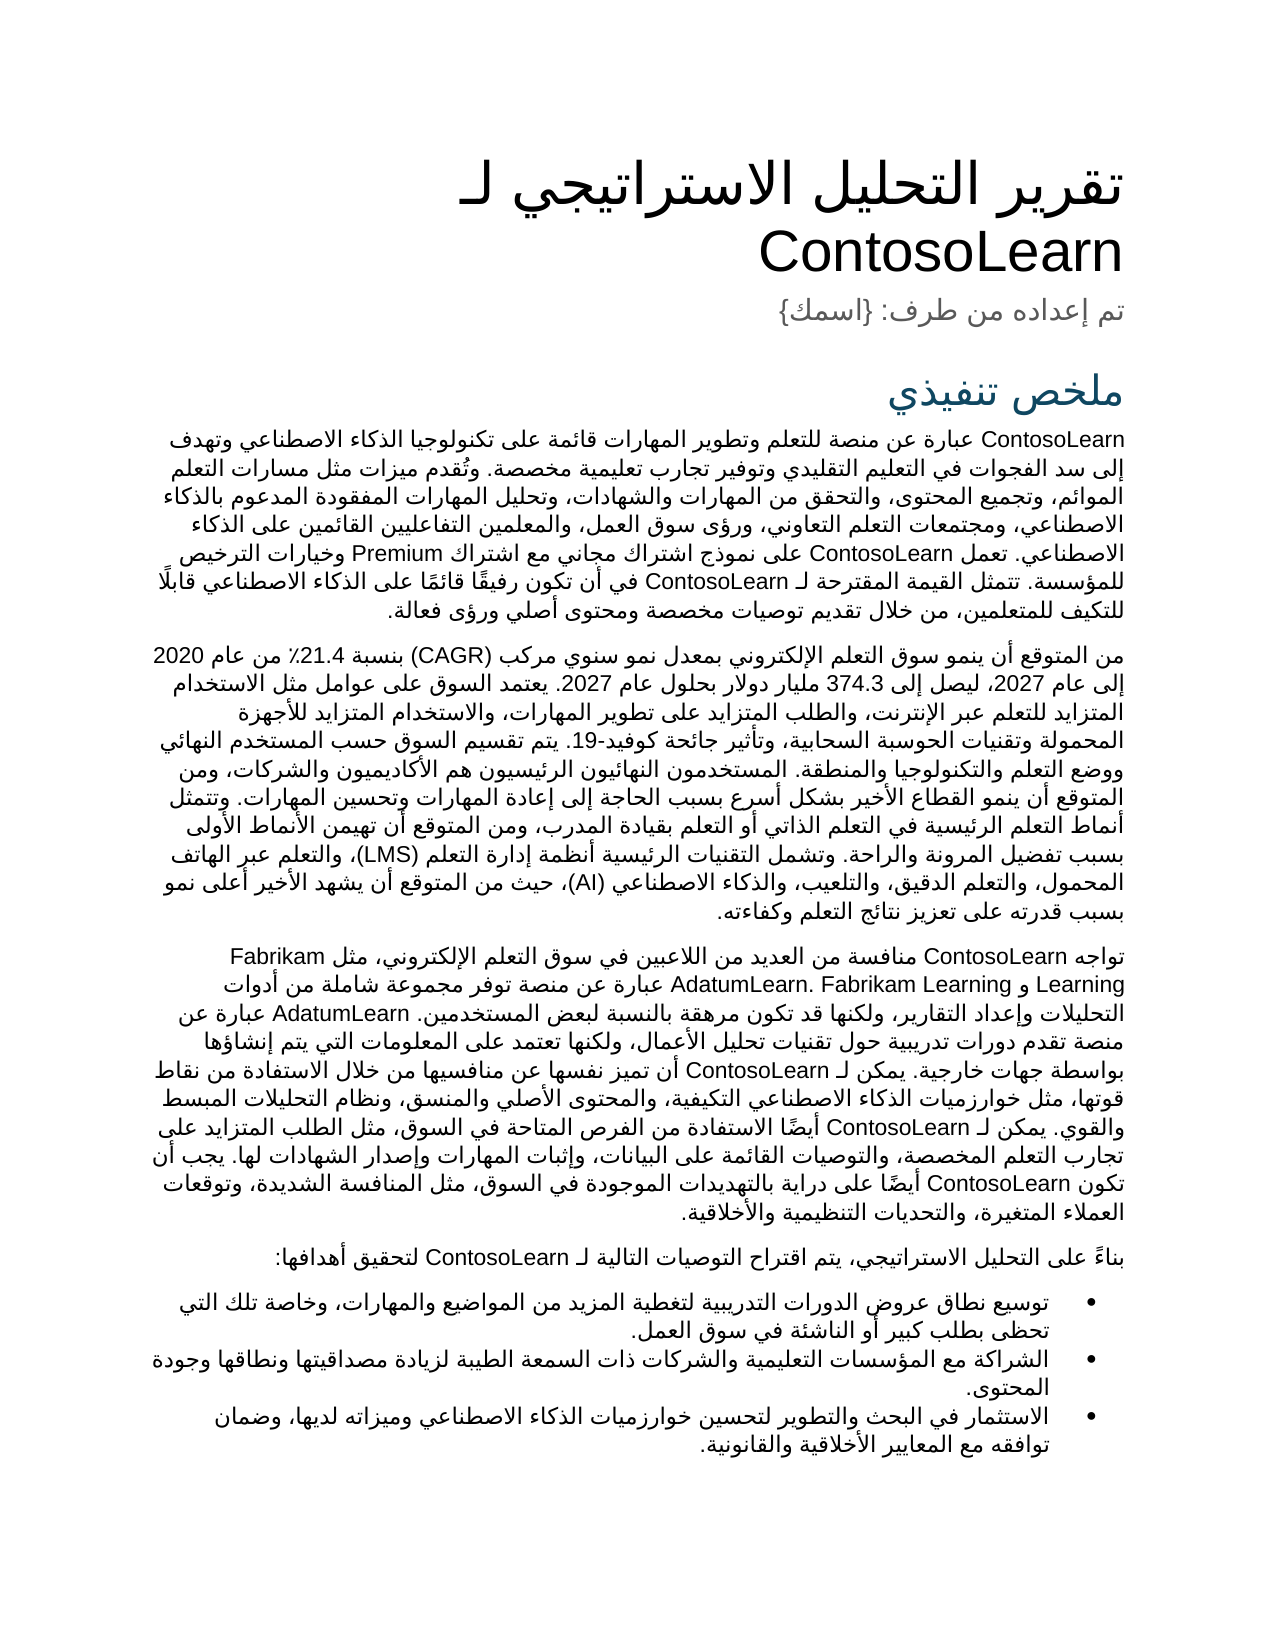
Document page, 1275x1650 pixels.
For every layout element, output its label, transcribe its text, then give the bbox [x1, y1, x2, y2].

title تقرير التحليل الاستراتيجي لـ ContosoLearn [150, 150, 1125, 284]
list الشراكة مع المؤسسات التعليمية والشركات ذات السمعة الطيبة لزيادة مصداقيتها ونطاقها وجودة المحتوى. [150, 1346, 1087, 1401]
subtitle ملخص تنفيذي [150, 366, 1125, 414]
text من المتوقع أن ينمو سوق التعلم الإلكتروني بمعدل نمو سنوي مركب (CAGR) بنسبة 21.4٪ من عام 2020 إلى عام 2027، ليصل إلى 374.3 مليار دولار بحلول عام 2027. يعتمد السوق على عوامل مثل الاستخدام المتزايد للتعلم عبر الإنترنت، والطلب المتزايد على تطوير المهارات، والاستخدام المتزايد للأجهزة المحمولة وتقنيات الحوسبة السحابية، وتأثير جائحة كوفيد-19. يتم تقسيم السوق حسب المستخدم النهائي ووضع التعلم والتكنولوجيا والمنطقة. المستخدمون النهائيون الرئيسيون هم الأكاديميون والشركات، ومن المتوقع أن ينمو القطاع الأخير بشكل أسرع بسبب الحاجة إلى إعادة المهارات وتحسين المهارات. وتتمثل أنماط التعلم الرئيسية في التعلم الذاتي أو التعلم بقيادة المدرب، ومن المتوقع أن تهيمن الأنماط الأولى بسبب تفضيل المرونة والراحة. وتشمل التقنيات الرئيسية أنظمة إدارة التعلم (LMS)، والتعلم عبر الهاتف المحمول، والتعلم الدقيق، والتلعيب، والذكاء الاصطناعي (AI)، حيث من المتوقع أن يشهد الأخير أعلى نمو بسبب قدرته على تعزيز نتائج التعلم وكفاءته. [150, 642, 1125, 924]
text ContosoLearn عبارة عن منصة للتعلم وتطوير المهارات قائمة على تكنولوجيا الذكاء الاصطناعي وتهدف إلى سد الفجوات في التعليم التقليدي وتوفير تجارب تعليمية مخصصة. وتُقدم ميزات مثل مسارات التعلم الموائم، وتجميع المحتوى، والتحقق من المهارات والشهادات، وتحليل المهارات المفقودة المدعوم بالذكاء الاصطناعي، ومجتمعات التعلم التعاوني، ورؤى سوق العمل، والمعلمين التفاعليين القائمين على الذكاء الاصطناعي. تعمل ContosoLearn على نموذج اشتراك مجاني مع اشتراك Premium وخيارات الترخيص للمؤسسة. تتمثل القيمة المقترحة لـ ContosoLearn في أن تكون رفيقًا قائمًا على الذكاء الاصطناعي قابلًا للتكيف للمتعلمين، من خلال تقديم توصيات مخصصة ومحتوى أصلي ورؤى فعالة. [150, 426, 1125, 623]
list توسيع نطاق عروض الدورات التدريبية لتغطية المزيد من المواضيع والمهارات، وخاصة تلك التي تحظى بطلب كبير أو الناشئة في سوق العمل. [150, 1289, 1087, 1344]
subtitle تم إعداده من طرف: {اسمك} [150, 292, 1125, 326]
text بناءً على التحليل الاستراتيجي، يتم اقتراح التوصيات التالية لـ ContosoLearn لتحقيق أهدافها: [150, 1244, 1125, 1270]
list الاستثمار في البحث والتطوير لتحسين خوارزميات الذكاء الاصطناعي وميزاته لديها، وضمان توافقه مع المعايير الأخلاقية والقانونية. [150, 1403, 1087, 1458]
text تواجه ContosoLearn منافسة من العديد من اللاعبين في سوق التعلم الإلكتروني، مثل Fabrikam Learning و AdatumLearn. Fabrikam Learning عبارة عن منصة توفر مجموعة شاملة من أدوات التحليلات وإعداد التقارير، ولكنها قد تكون مرهقة بالنسبة لبعض المستخدمين. AdatumLearn عبارة عن منصة تقدم دورات تدريبية حول تقنيات تحليل الأعمال، ولكنها تعتمد على المعلومات التي يتم إنشاؤها بواسطة جهات خارجية. يمكن لـ ContosoLearn أن تميز نفسها عن منافسيها من خلال الاستفادة من نقاط قوتها، مثل خوارزميات الذكاء الاصطناعي التكيفية، والمحتوى الأصلي والمنسق، ونظام التحليلات المبسط والقوي. يمكن لـ ContosoLearn أيضًا الاستفادة من الفرص المتاحة في السوق، مثل الطلب المتزايد على تجارب التعلم المخصصة، والتوصيات القائمة على البيانات، وإثبات المهارات وإصدار الشهادات لها. يجب أن تكون ContosoLearn أيضًا على دراية بالتهديدات الموجودة في السوق، مثل المنافسة الشديدة، وتوقعات العملاء المتغيرة، والتحديات التنظيمية والأخلاقية. [150, 943, 1125, 1225]
